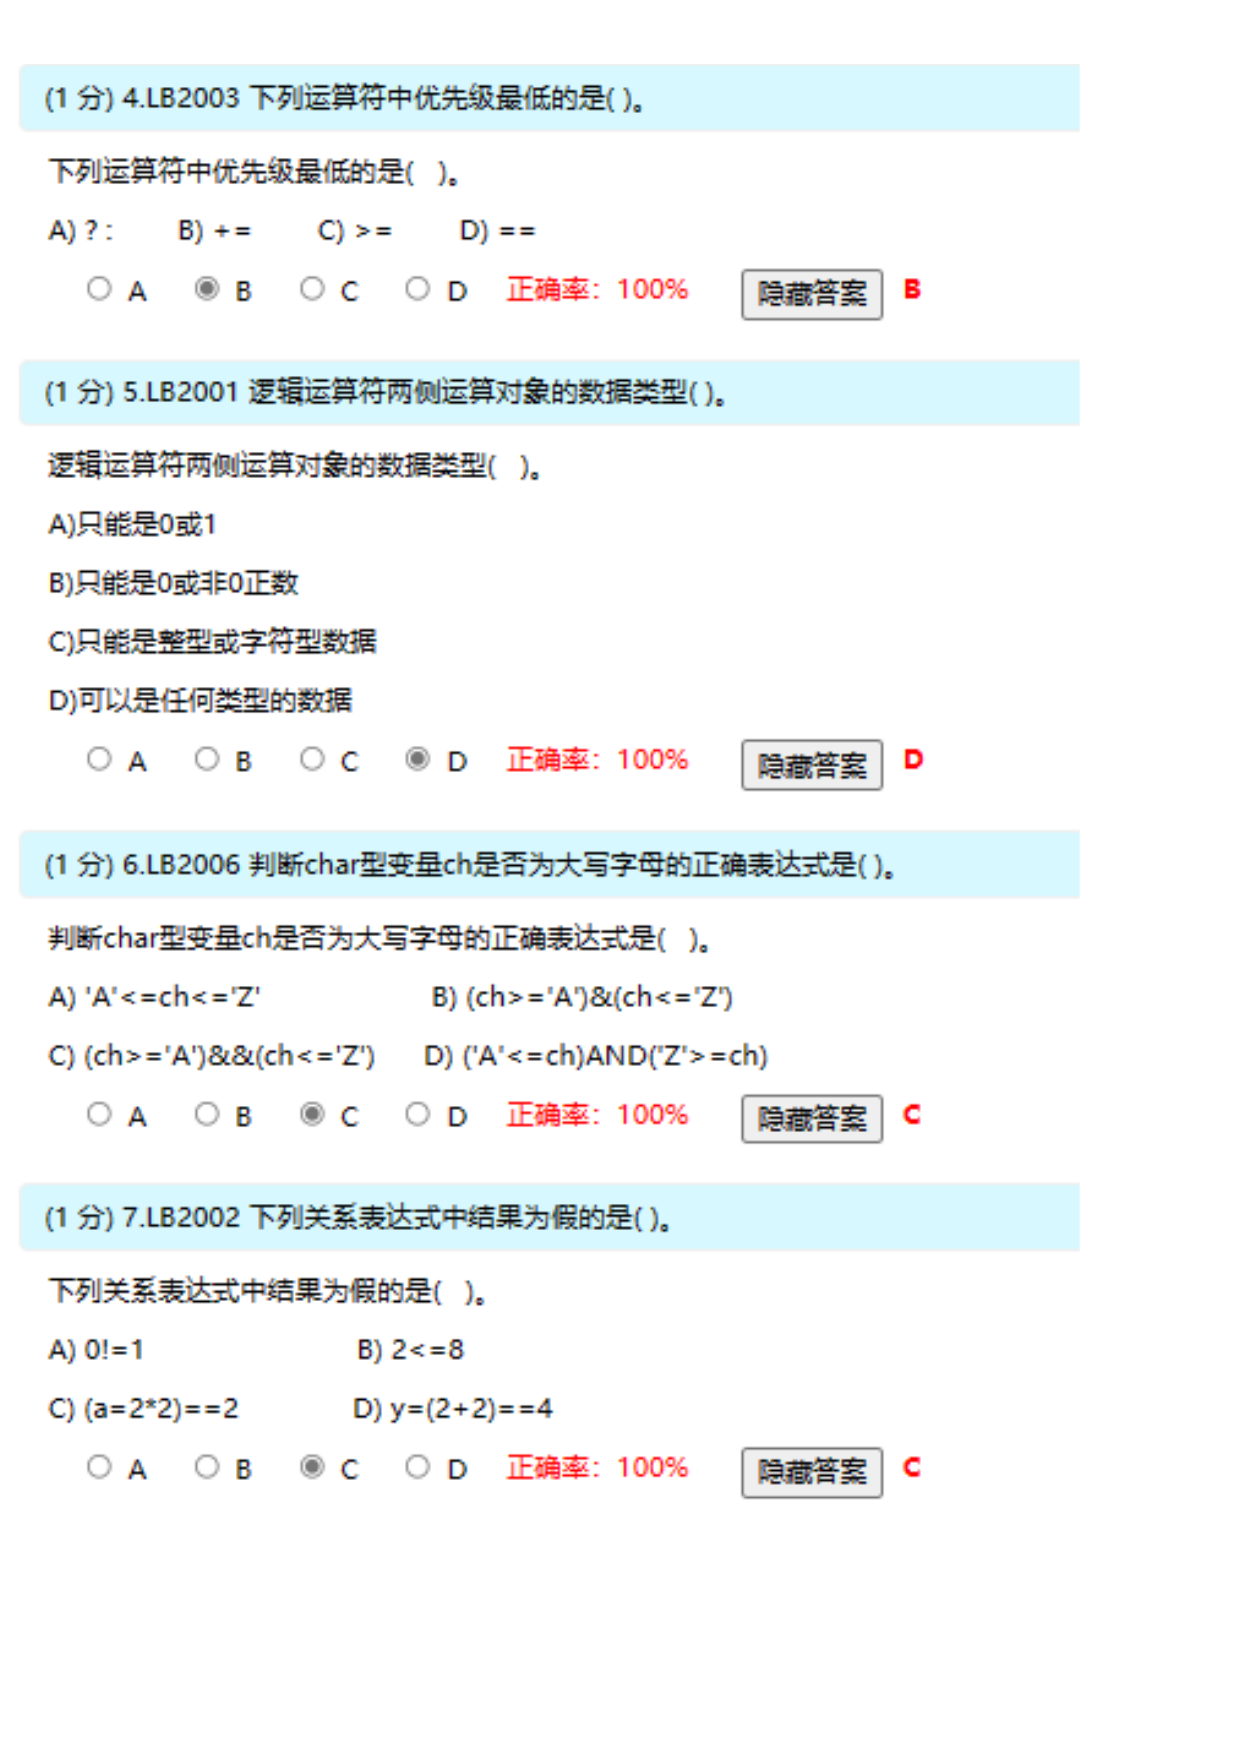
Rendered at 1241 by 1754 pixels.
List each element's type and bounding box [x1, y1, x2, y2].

picture [0, 64, 1080, 1519]
